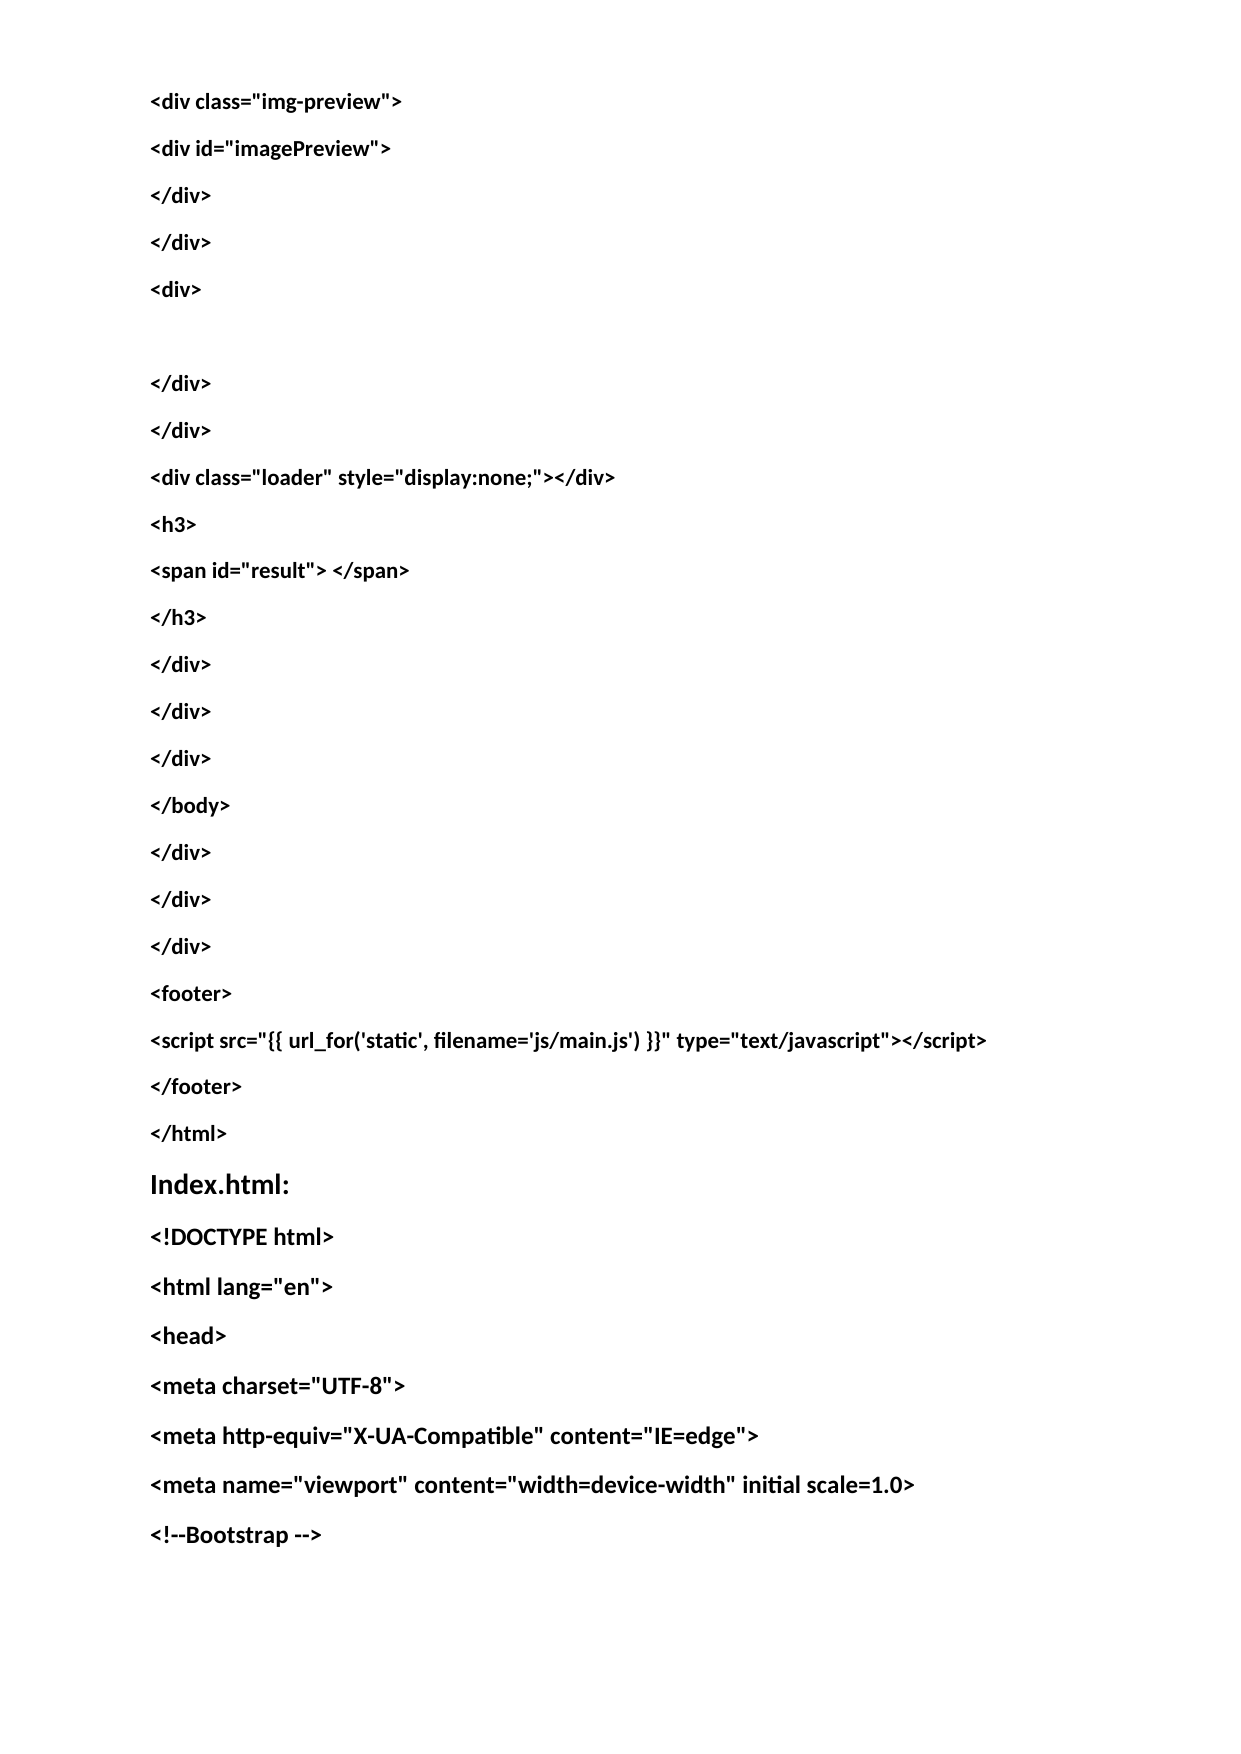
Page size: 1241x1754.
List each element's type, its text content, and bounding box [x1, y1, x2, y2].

text <h3> [150, 510, 1094, 538]
text <span id="result"> </span> [150, 556, 1094, 584]
text <!DOCTYPE html> [150, 1221, 1094, 1252]
text </html> [150, 1119, 1094, 1148]
text <footer> [150, 979, 1094, 1007]
text </div> [150, 369, 1094, 397]
text <meta charset="UTF-8"> [150, 1370, 1094, 1400]
text </div> [150, 744, 1094, 772]
text <div class="loader" style="display:none;"></div> [150, 463, 1094, 491]
text </div> [150, 416, 1094, 444]
text </div> [150, 181, 1094, 209]
text </div> [150, 228, 1094, 256]
text <meta http-equiv="X-UA-Compatible" content="IE=edge"> [150, 1420, 1094, 1450]
text </div> [150, 932, 1094, 960]
text <div id="imagePreview"> [150, 134, 1094, 162]
text </div> [150, 838, 1094, 866]
text </div> [150, 885, 1094, 913]
text </div> [150, 697, 1094, 726]
text </footer> [150, 1072, 1094, 1101]
text <!--Bootstrap --> [150, 1519, 1094, 1549]
text </body> [150, 791, 1094, 819]
text <html lang="en"> [150, 1271, 1094, 1301]
text <div class="img-preview"> [150, 87, 1094, 115]
text </h3> [150, 603, 1094, 631]
text <script src="{{ url_for('static', filename='js/main.js') }}" type="text/javascript"></script> [150, 1026, 1094, 1054]
text <head> [150, 1320, 1094, 1351]
text <div> [150, 275, 1094, 303]
text </div> [150, 651, 1094, 678]
subtitle Index.html: [150, 1166, 1094, 1201]
text <meta name="viewport" content="width=device-width" initial scale=1.0> [150, 1469, 1094, 1500]
